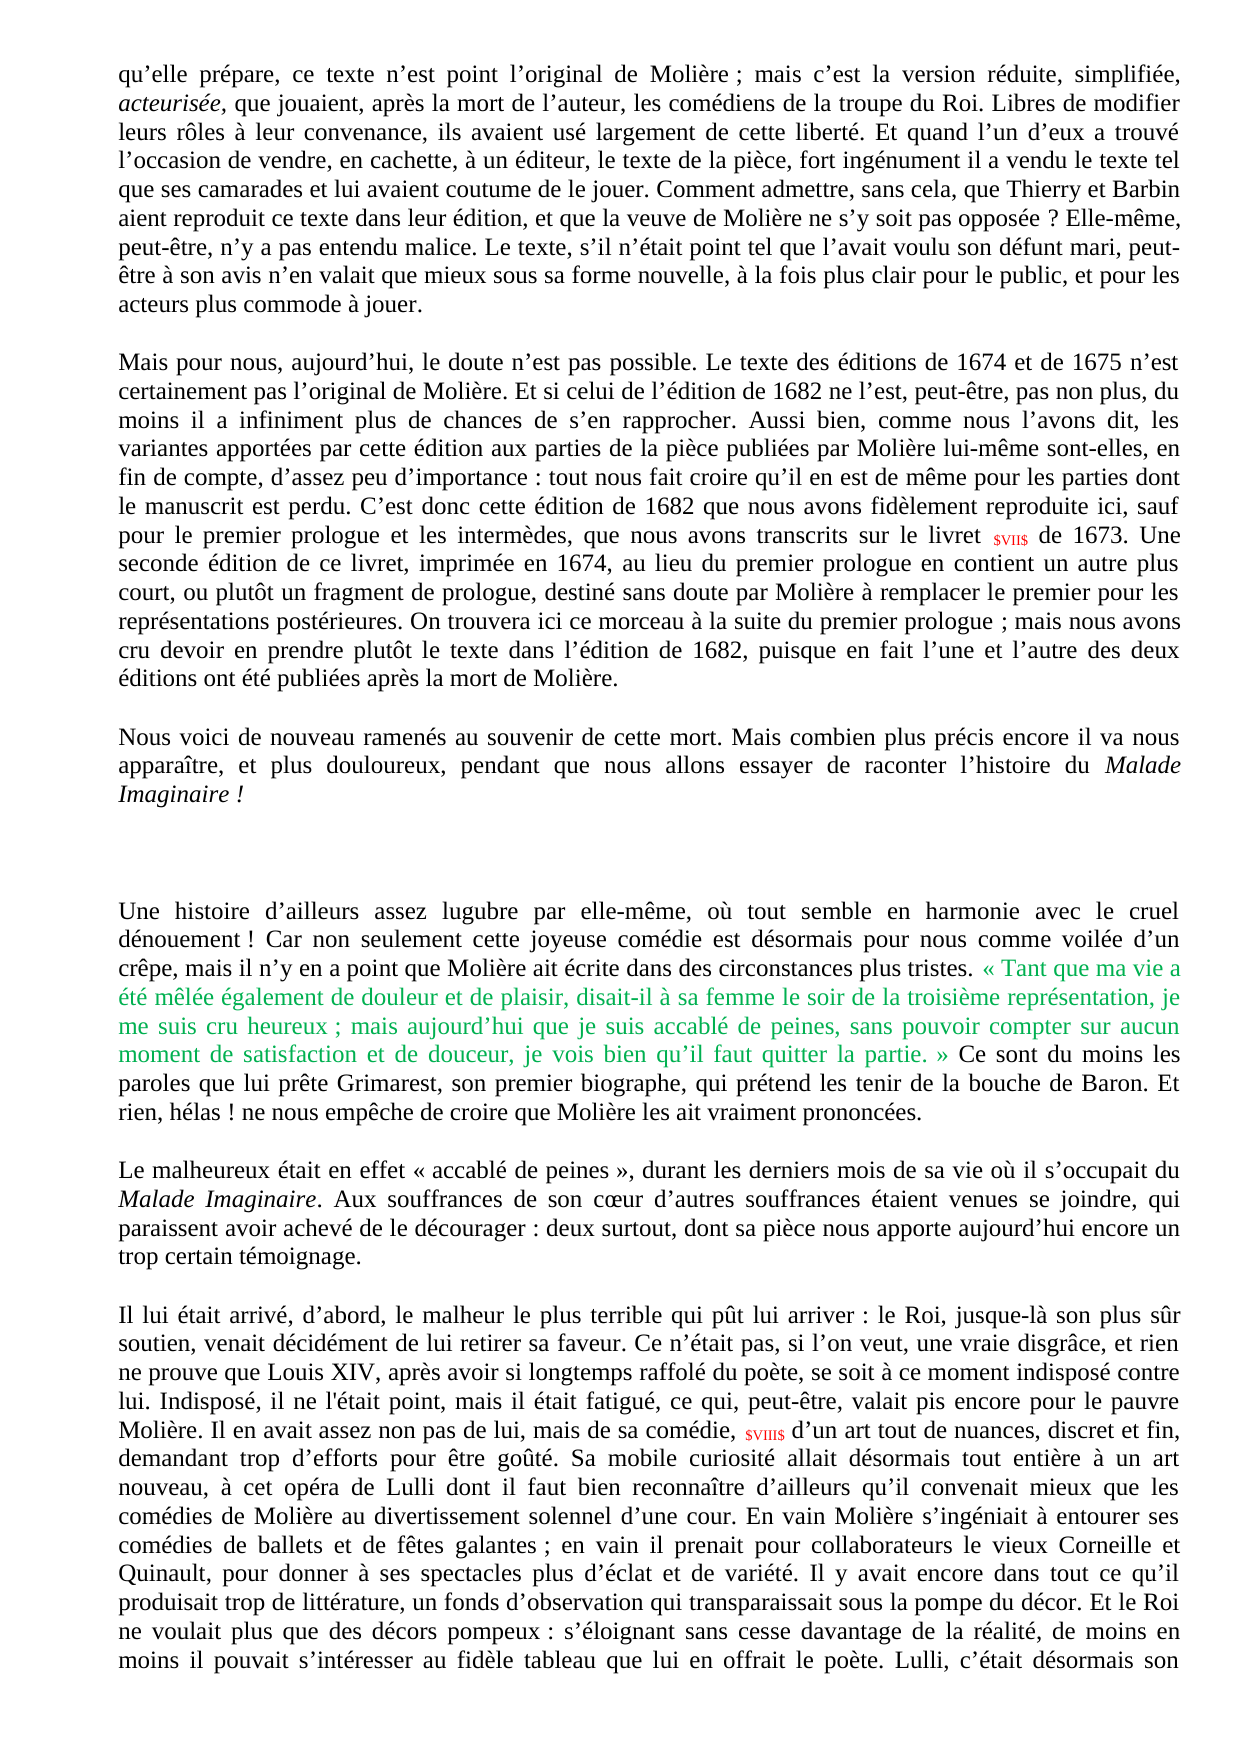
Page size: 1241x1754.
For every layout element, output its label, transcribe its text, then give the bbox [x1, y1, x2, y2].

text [118, 59, 1181, 318]
text Mais pour nous, aujourd’hui, le doute n’est pas possible. Le texte des éditions de 1674 et de 1675 n’est certainement pas l’original de Molière. Et si celui de l’édition de 1682 ne l’est, peut-être, pas non plus, du moins il a infiniment plus de chances de s’en rapprocher. Aussi bien, comme nous l’avons dit, les variantes apportées par cette édition aux parties de la pièce publiées par Molière lui-même sont-elles, en fin de compte, d’assez peu d’importance : tout nous fait croire qu’il en est de même pour les parties dont le manuscrit est perdu. C’est donc cette édition de 1682 que nous avons fidèlement reproduite ici, sauf pour le premier prologue et les intermèdes, que nous avons transcrits sur le livret $VII$ de 1673. Une seconde édition de ce livret, imprimée en 1674, au lieu du premier prologue en contient un autre plus court, ou plutôt un fragment de prologue, destiné sans doute par Molière à remplacer le premier pour les représentations postérieures. On trouvera ici ce morceau à la suite du premier prologue ; mais nous avons cru devoir en prendre plutôt le texte dans l’édition de 1682, puisque en fait l’une et l’autre des deux éditions ont été publiées après la mort de Molière. [118, 347, 1181, 692]
text Nous voici de nouveau ramenés au souvenir de cette mort. Mais combien plus précis encore il va nous apparaître, et plus douloureux, pendant que nous allons essayer de raconter l’histoire du Malade Imaginaire ! [118, 722, 1181, 808]
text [118, 1300, 1181, 1673]
text Une histoire d’ailleurs assez lugubre par elle-même, où tout semble en harmonie avec le cruel dénouement ! Car non seulement cette joyeuse comédie est désormais pour nous comme voilée d’un crêpe, mais il n’y en a point que Molière ait écrite dans des circonstances plus tristes. « Tant que ma vie a été mêlée également de douleur et de plaisir, disait-il à sa femme le soir de la troisième représentation, je me suis cru heureux ; mais aujourd’hui que je suis accablé de peines, sans pouvoir compter sur aucun moment de satisfaction et de douceur, je vois bien qu’il faut quitter la partie. » Ce sont du moins les paroles que lui prête Grimarest, son premier biographe, qui prétend les tenir de la bouche de Baron. Et rien, hélas ! ne nous empêche de croire que Molière les ait vraiment prononcées. [118, 896, 1181, 1126]
text Le malheureux était en effet « accablé de peines », durant les derniers mois de sa vie où il s’occupait du Malade Imaginaire. Aux souffrances de son cœur d’autres souffrances étaient venues se joindre, qui paraissent avoir achevé de le décourager : deux surtout, dont sa pièce nous apporte aujourd’hui encore un trop certain témoignage. [118, 1155, 1181, 1270]
